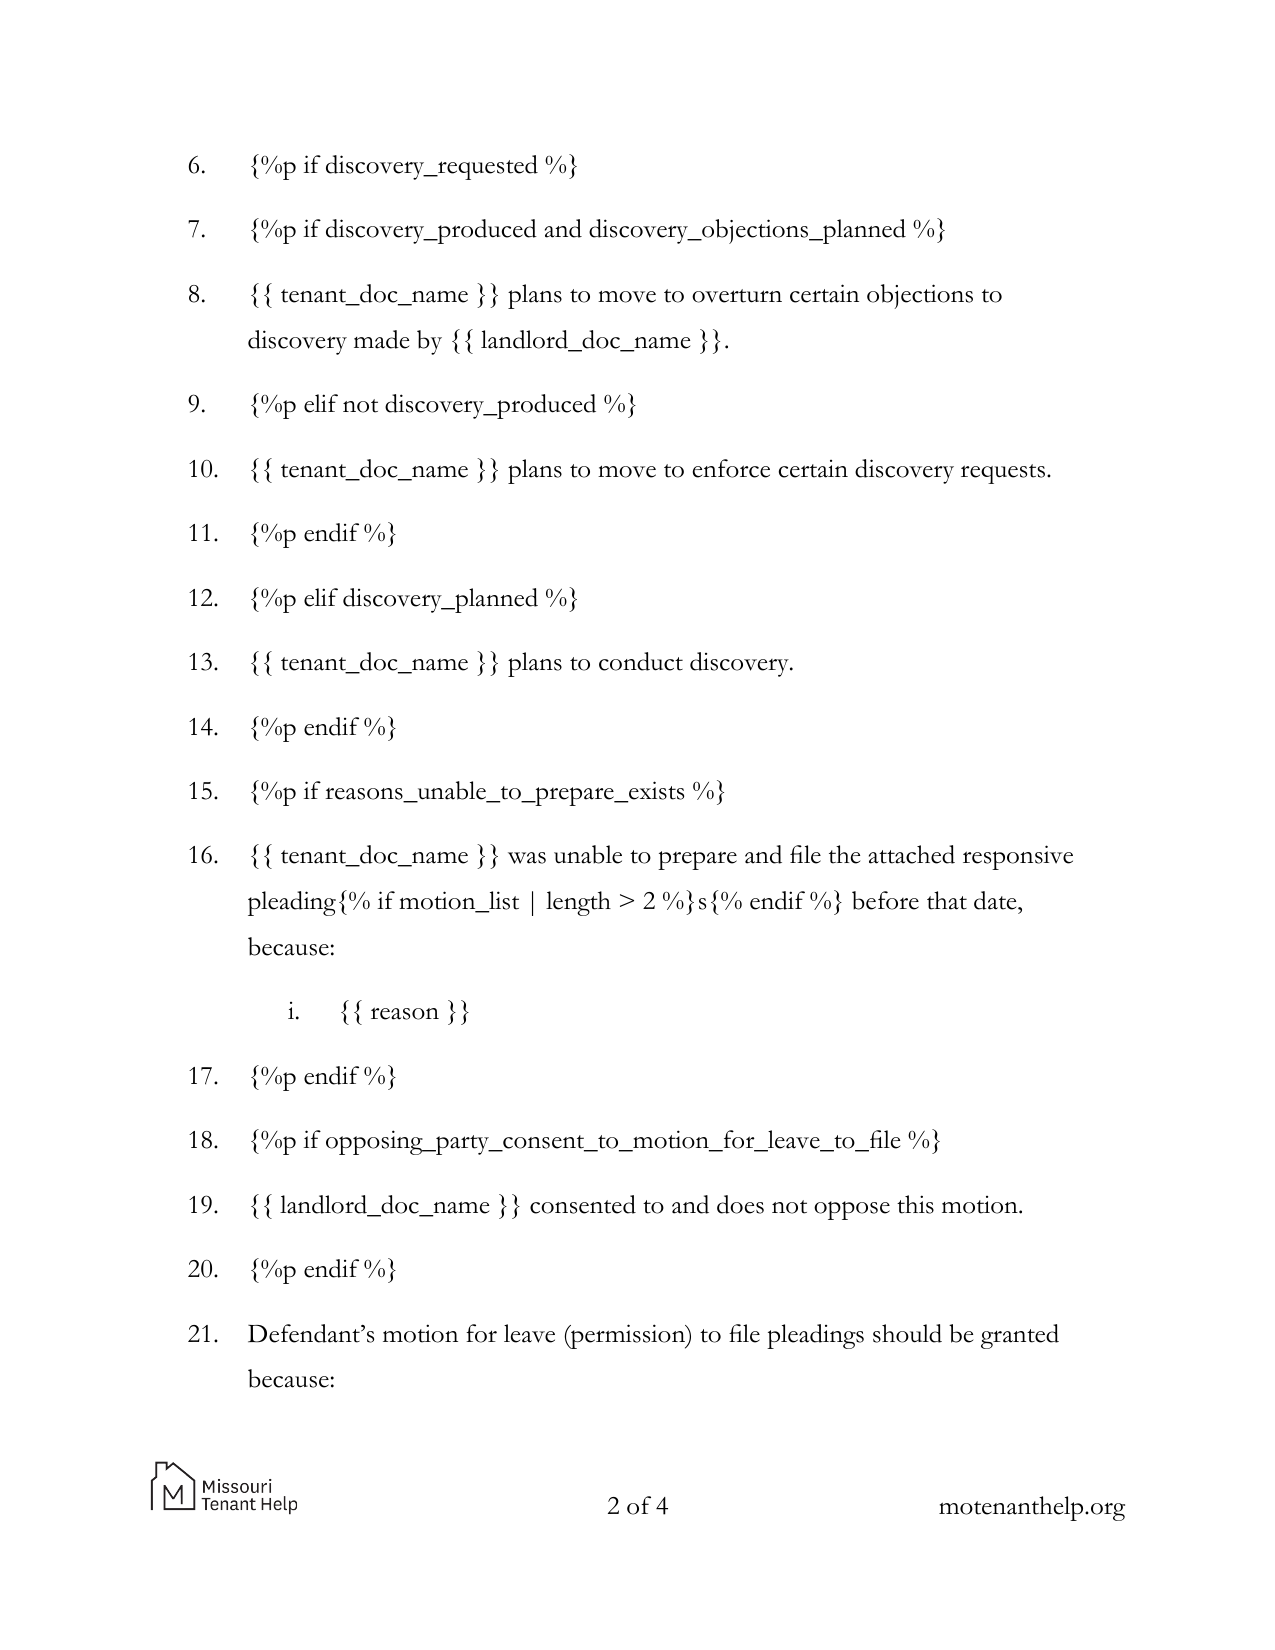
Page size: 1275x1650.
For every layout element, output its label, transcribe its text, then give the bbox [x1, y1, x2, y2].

list {%p endif %} [187, 1254, 1087, 1285]
picture [150, 1461, 298, 1515]
list {%p endif %} [187, 712, 1087, 742]
list {%p elif not discovery_produced %} [187, 389, 1087, 420]
list {%p if discovery_produced and discovery_objections_planned %} [187, 214, 1087, 245]
list {{ landlord_doc_name }} consented to and does not oppose this motion. [187, 1190, 1087, 1220]
list {%p if opposing_party_consent_to_motion_for_leave_to_file %} [187, 1125, 1087, 1156]
list {%p if discovery_requested %} [187, 150, 1087, 181]
list {{ tenant_doc_name }} plans to move to enforce certain discovery requests. [187, 454, 1087, 484]
list {%p endif %} [187, 1061, 1087, 1091]
list {{ tenant_doc_name }} plans to move to overturn certain objections to discovery made by {{ landlord_doc_name }}. [187, 279, 1087, 355]
list {{ reason }} [300, 996, 1087, 1027]
list {%p elif discovery_planned %} [187, 583, 1087, 613]
list Defendant’s motion for leave (permission) to file pleadings should be granted because: [187, 1319, 1087, 1395]
list {%p if reasons_unable_to_prepare_exists %} [187, 776, 1087, 807]
list {%p endif %} [187, 518, 1087, 549]
list {{ tenant_doc_name }} was unable to prepare and file the attached responsive pleading{% if motion_list | length > 2 %}s{% endif %} before that date, because: [187, 841, 1087, 962]
list {{ tenant_doc_name }} plans to conduct discovery. [187, 647, 1087, 678]
